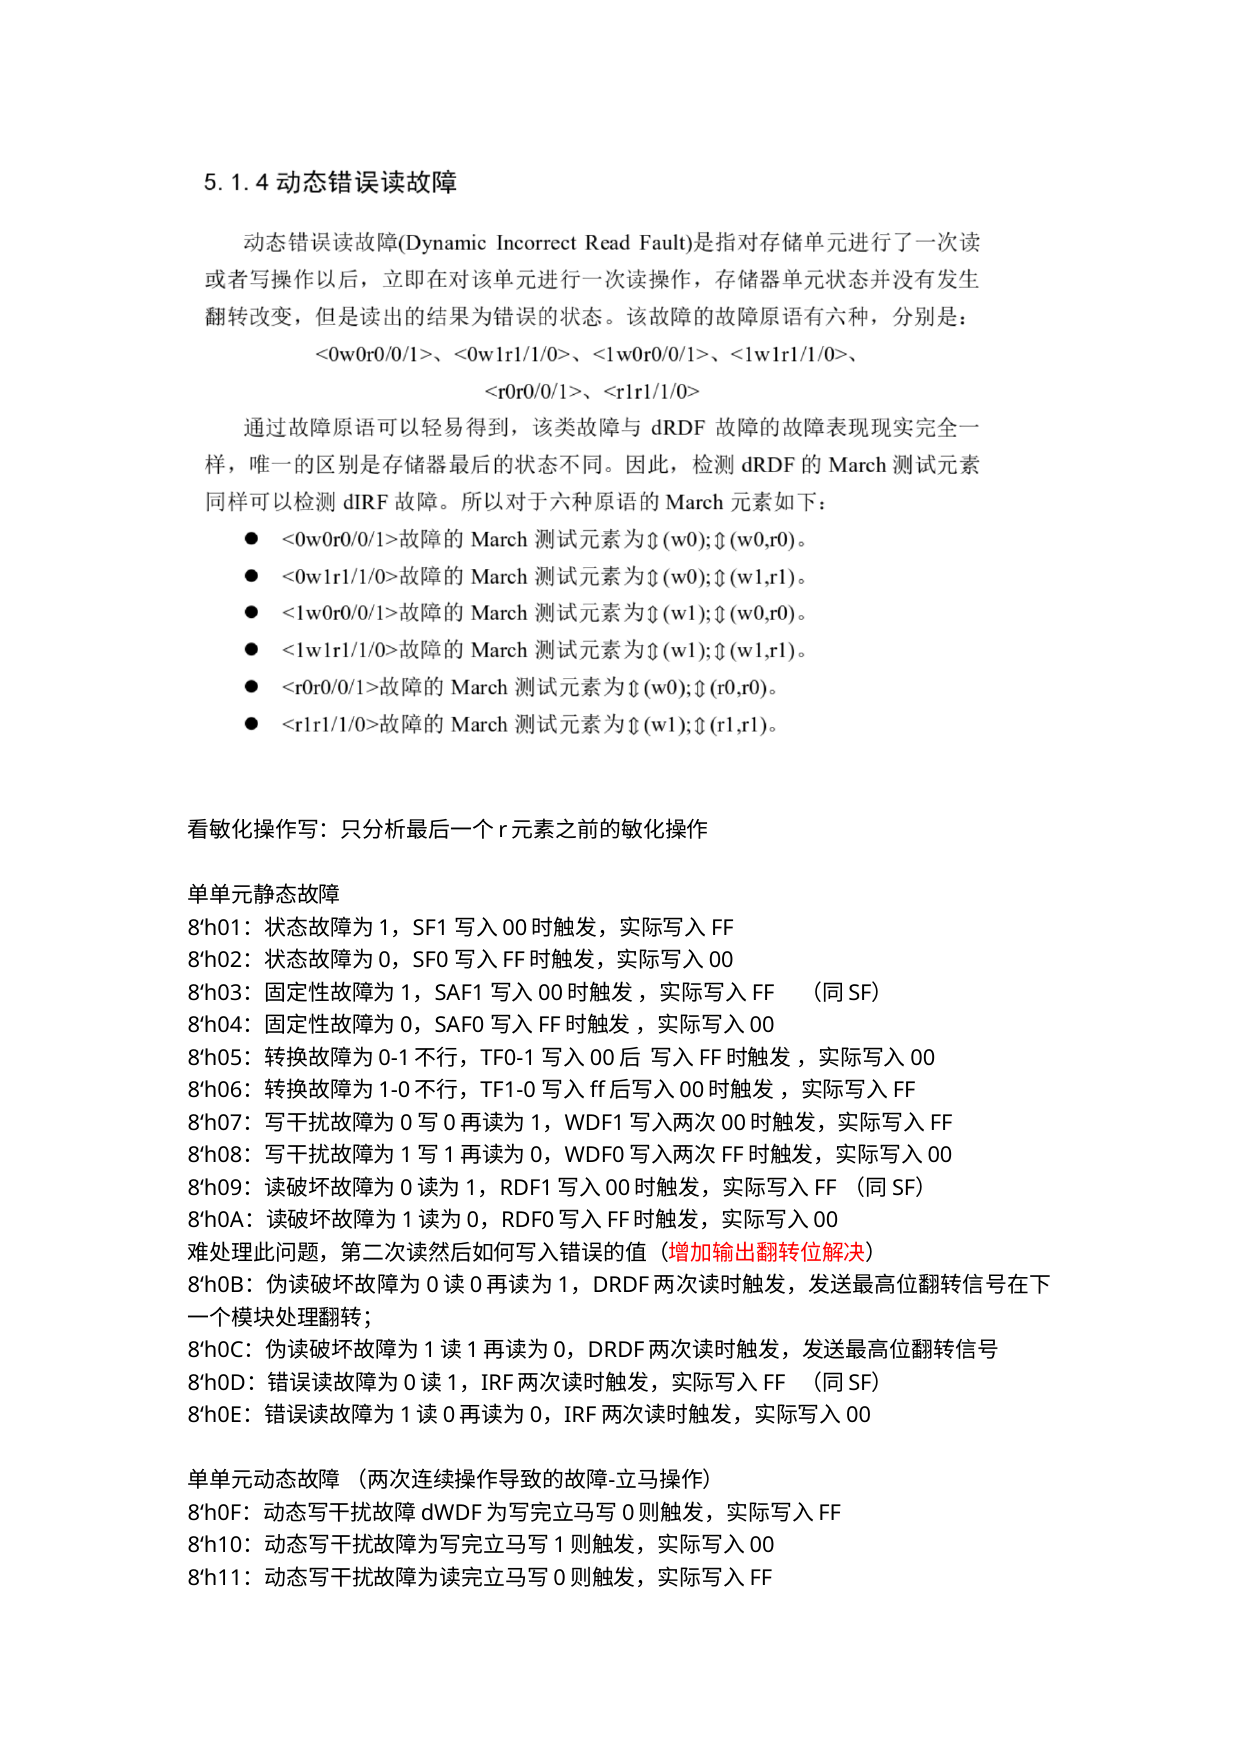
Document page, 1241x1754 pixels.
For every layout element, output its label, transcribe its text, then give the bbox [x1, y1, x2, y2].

text 8‘h04：固定性故障为0，SAF0 写入FF时触发 ，实际写入00 [187, 1007, 1053, 1039]
text 8‘h09：读破坏故障为0读为1，RDF1写入00时触发，实际写入FF （同SF） [187, 1169, 1053, 1202]
picture [187, 162, 1053, 750]
text 单单元静态故障 [187, 877, 1053, 909]
text 看敏化操作写：只分析最后一个r元素之前的敏化操作 [187, 812, 1053, 844]
text 8‘h0A：读破坏故障为1读为0，RDF0写入FF时触发，实际写入00 [187, 1202, 1053, 1234]
text 8‘h01：状态故障为1，SF1 写入00时触发，实际写入FF [187, 909, 1053, 942]
text 8‘h0D：错误读故障为0读1，IRF两次读时触发，实际写入FF （同SF） [187, 1364, 1053, 1397]
text 8‘h10：动态写干扰故障为写完立马写1则触发，实际写入00 [187, 1527, 1053, 1559]
text 8‘h03：固定性故障为1，SAF1 写入00时触发 ，实际写入FF （同SF） [187, 974, 1053, 1007]
text 8‘h0F：动态写干扰故障dWDF为写完立马写0则触发，实际写入FF [187, 1494, 1053, 1527]
text 8‘h02：状态故障为0，SF0 写入FF时触发，实际写入00 [187, 942, 1053, 974]
text 8‘h05：转换故障为0-1不行，TF0-1 写入00后 写入FF时触发 ，实际写入00 [187, 1039, 1053, 1072]
text 单单元动态故障 （两次连续操作导致的故障-立马操作） [187, 1462, 1053, 1494]
text 8‘h0E：错误读故障为1读0再读为0，IRF两次读时触发，实际写入00 [187, 1397, 1053, 1429]
text 8‘h08：写干扰故障为1写1再读为0，WDF0写入两次FF时触发，实际写入00 [187, 1137, 1053, 1169]
text 8‘h0B：伪读破坏故障为0读0再读为1，DRDF两次读时触发，发送最高位翻转信号在下一个模块处理翻转； [187, 1267, 1053, 1332]
text 难处理此问题，第二次读然后如何写入错误的值（增加输出翻转位解决） [187, 1234, 1053, 1267]
text 8‘h11：动态写干扰故障为读完立马写0则触发，实际写入FF [187, 1559, 1053, 1592]
text 8‘h06：转换故障为1-0不行，TF1-0 写入ff后写入00时触发 ，实际写入FF [187, 1072, 1053, 1104]
text 8‘h07：写干扰故障为0写0再读为1，WDF1写入两次00时触发，实际写入FF [187, 1104, 1053, 1137]
text 8‘h0C：伪读破坏故障为1读1再读为0，DRDF两次读时触发，发送最高位翻转信号 [187, 1332, 1053, 1364]
